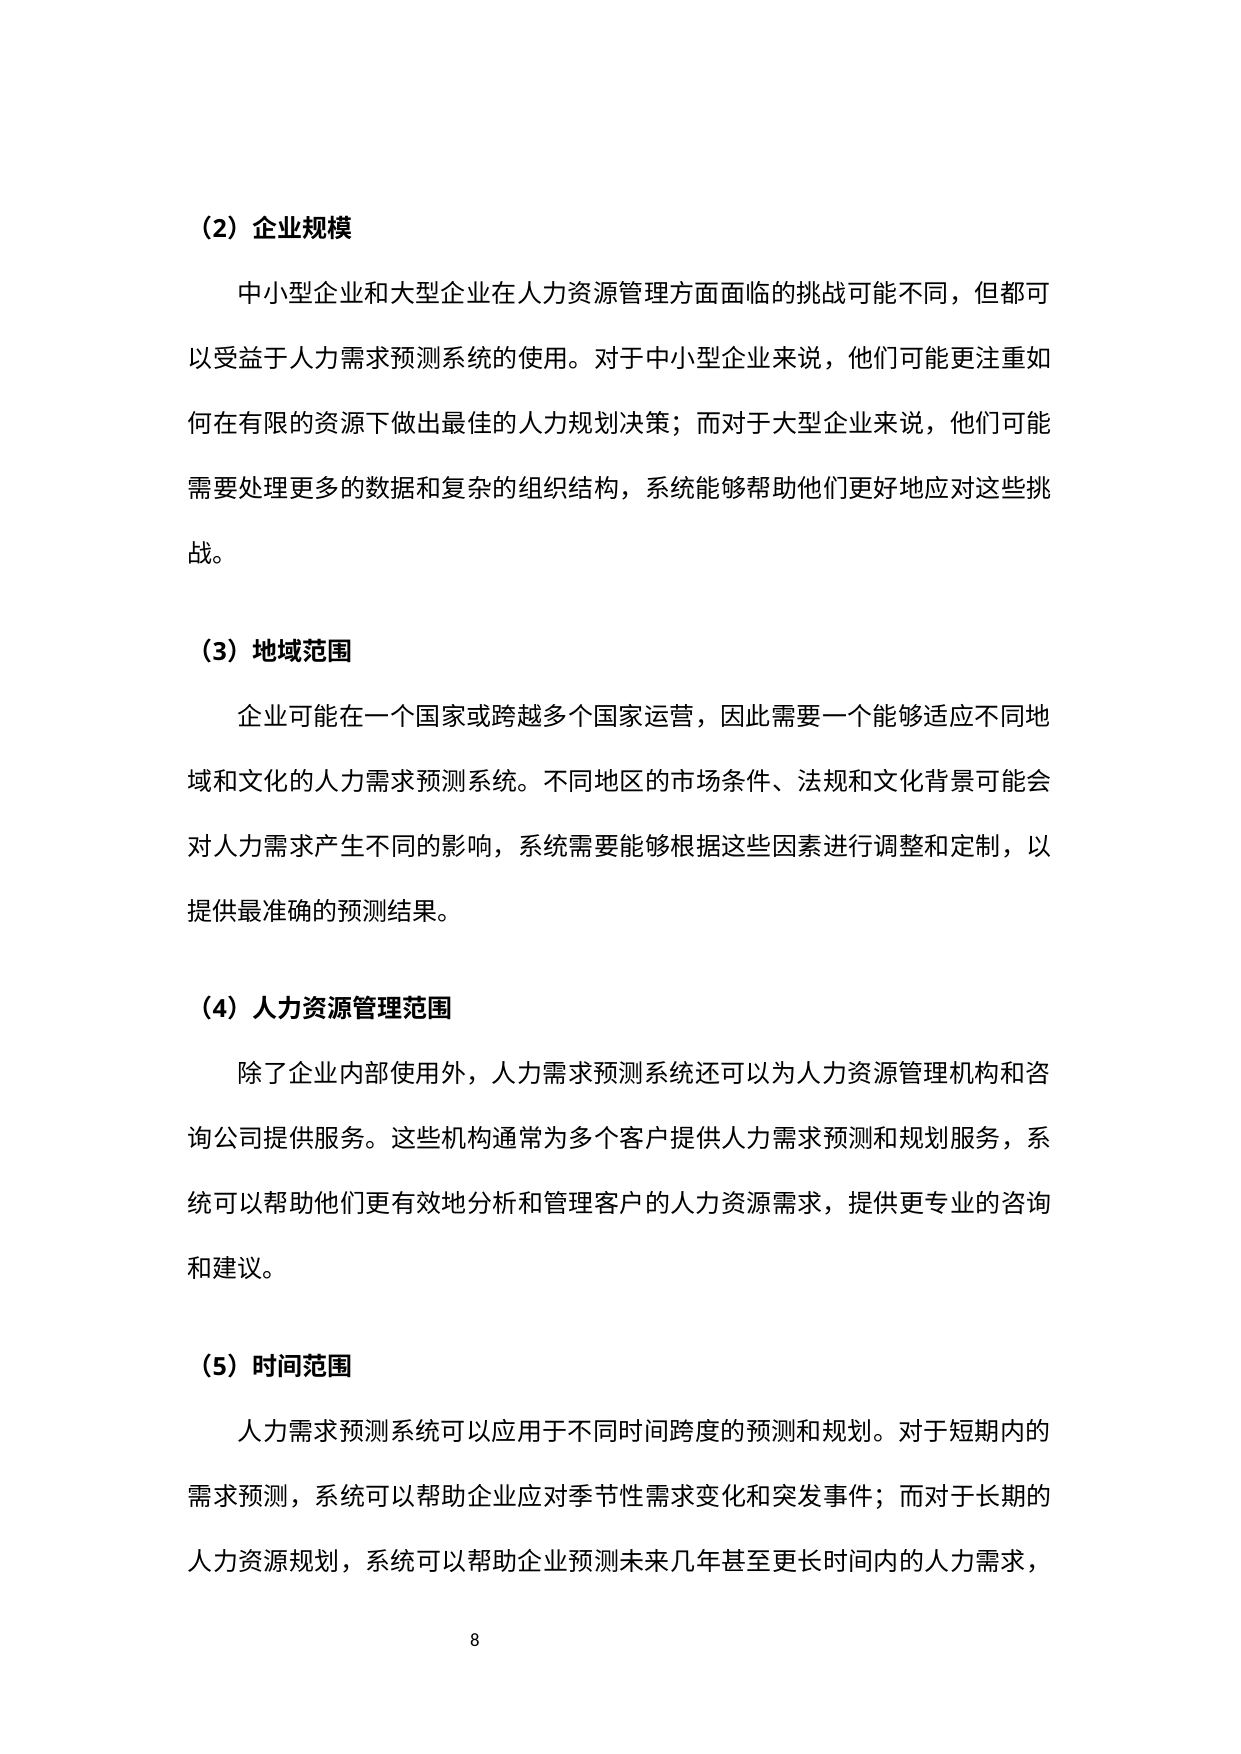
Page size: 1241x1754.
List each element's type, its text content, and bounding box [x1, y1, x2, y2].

text （3）地域范围 [187, 617, 1053, 682]
text 企业可能在一个国家或跨越多个国家运营，因此需要一个能够适应不同地域和文化的人力需求预测系统。不同地区的市场条件、法规和文化背景可能会对人力需求产生不同的影响，系统需要能够根据这些因素进行调整和定制，以提供最准确的预测结果。 [187, 682, 1053, 942]
text （4）人力资源管理范围 [187, 974, 1053, 1039]
text 除了企业内部使用外，人力需求预测系统还可以为人力资源管理机构和咨询公司提供服务。这些机构通常为多个客户提供人力需求预测和规划服务，系统可以帮助他们更有效地分析和管理客户的人力资源需求，提供更专业的咨询和建议。 [187, 1039, 1053, 1299]
text 中小型企业和大型企业在人力资源管理方面面临的挑战可能不同，但都可以受益于人力需求预测系统的使用。对于中小型企业来说，他们可能更注重如何在有限的资源下做出最佳的人力规划决策；而对于大型企业来说，他们可能需要处理更多的数据和复杂的组织结构，系统能够帮助他们更好地应对这些挑战。 [187, 259, 1053, 584]
text （2）企业规模 [187, 194, 1053, 259]
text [187, 1397, 1053, 1592]
text （5）时间范围 [187, 1332, 1053, 1397]
